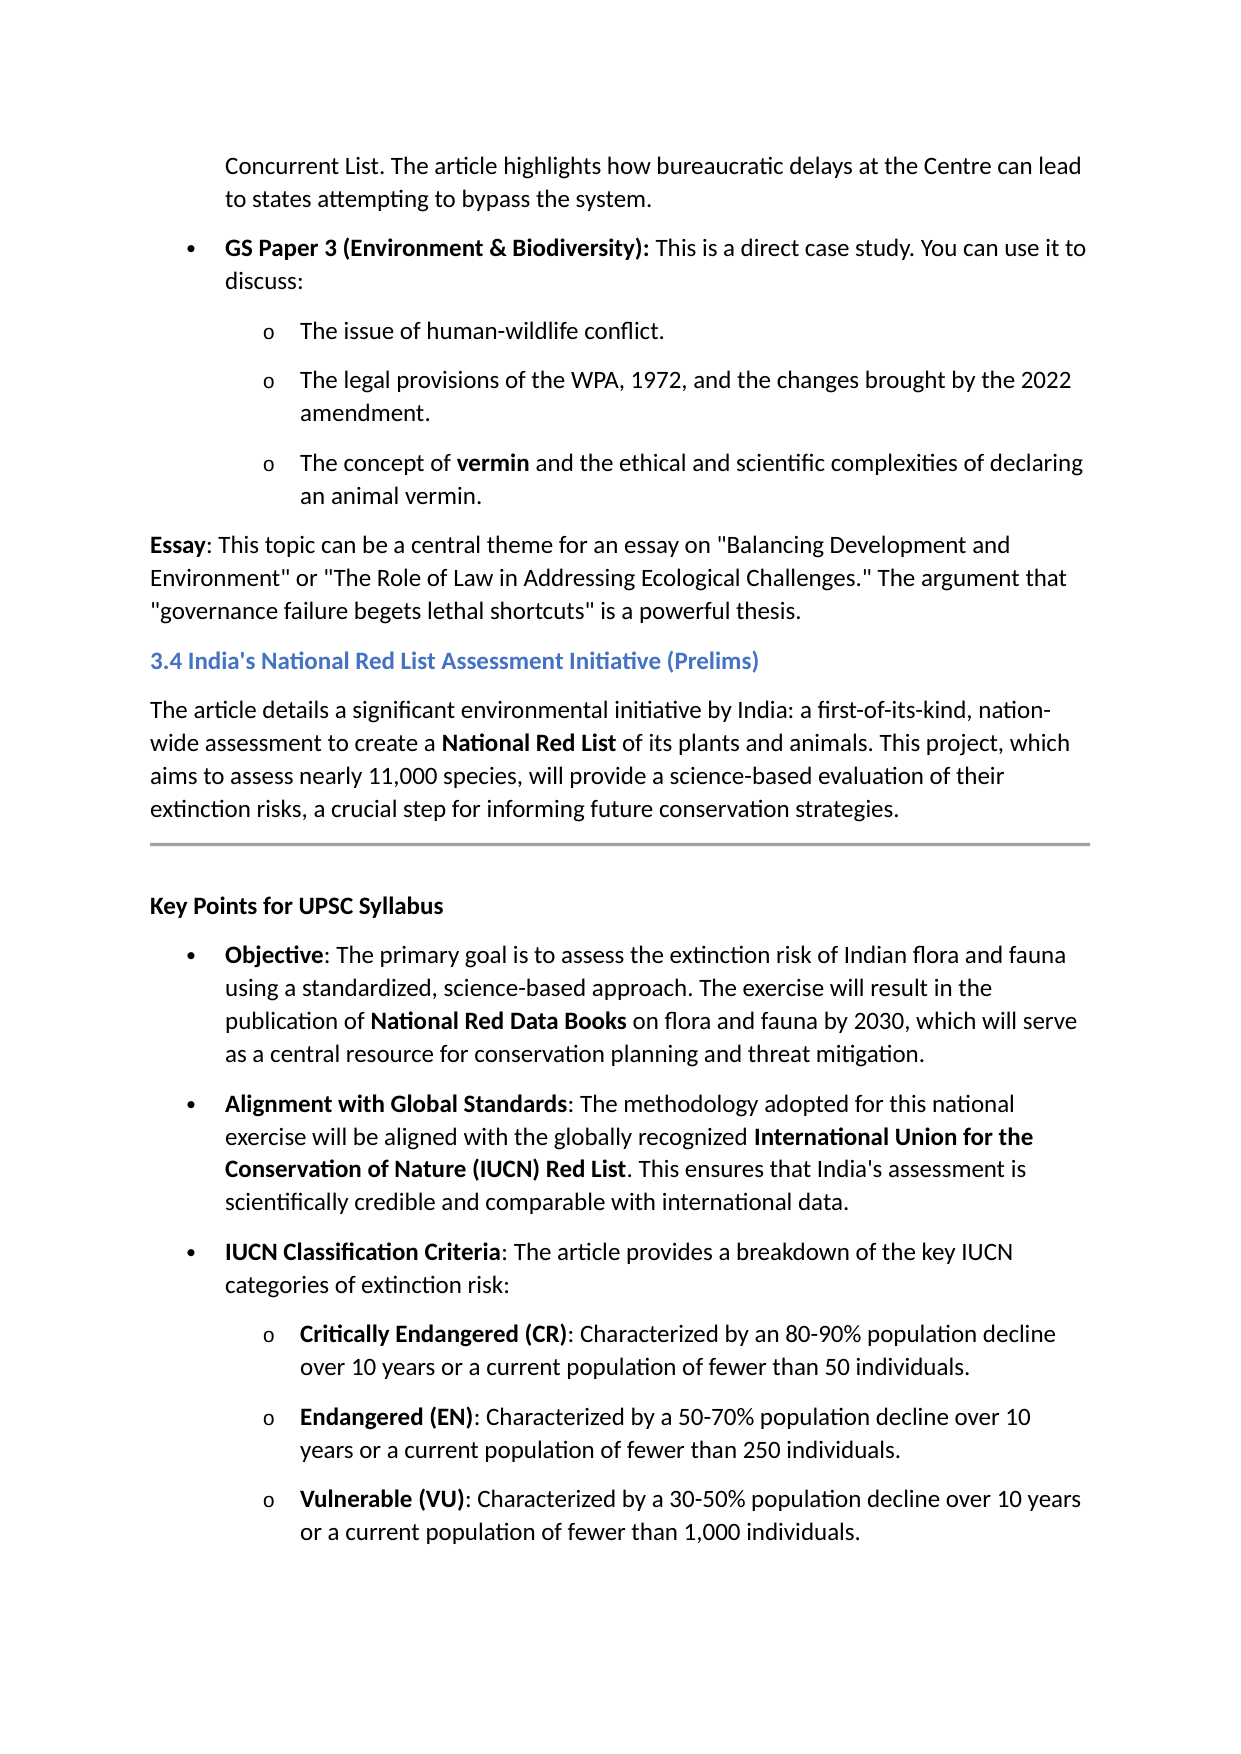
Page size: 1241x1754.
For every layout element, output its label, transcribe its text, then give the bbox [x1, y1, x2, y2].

list Vulnerable (VU): Characterized by a 30-50% population decline over 10 years or a current population of fewer than 1,000 individuals. [262, 1483, 1090, 1547]
list Alignment with Global Standards: The methodology adopted for this national exercise will be aligned with the globally recognized International Union for the Conservation of Nature (IUCN) Red List. This ensures that India's assessment is scientifically credible and comparable with international data. [187, 1088, 1090, 1217]
list IUCN Classification Criteria: The article provides a breakdown of the key IUCN categories of extinction risk: [187, 1236, 1090, 1299]
text Essay: This topic can be a central theme for an essay on "Balancing Development and Environment" or "The Role of Law in Addressing Ecological Challenges." The argument that "governance failure begets lethal shortcuts" is a powerful thesis. [150, 529, 1090, 626]
list Objective: The primary goal is to assess the extinction risk of Indian flora and fauna using a standardized, science-based approach. The exercise will result in the publication of National Red Data Books on flora and fauna by 2030, which will serve as a central resource for conservation planning and threat mitigation. [187, 939, 1090, 1069]
text The article details a significant environmental initiative by India: a first-of-its-kind, nation-wide assessment to create a National Red List of its plants and animals. This project, which aims to assess nearly 11,000 species, will provide a science-based evaluation of their extinction risks, a crucial step for informing future conservation strategies. [150, 694, 1090, 824]
list GS Paper 3 (Environment & Biodiversity): This is a direct case study. You can use it to discuss: [187, 232, 1090, 296]
list The concept of vermin and the ethical and scientific complexities of declaring an animal vermin. [262, 447, 1090, 511]
list The issue of human-wildlife conflict. [262, 315, 1090, 346]
list The legal provisions of the WPA, 1972, and the changes brought by the 2022 amendment. [262, 364, 1090, 428]
text Key Points for UPSC Syllabus [150, 890, 1090, 920]
list Endangered (EN): Characterized by a 50-70% population decline over 10 years or a current population of fewer than 250 individuals. [262, 1401, 1090, 1464]
text 3.4 India's National Red List Assessment Initiative (Prelims) [150, 645, 1090, 676]
list Critically Endangered (CR): Characterized by an 80-90% population decline over 10 years or a current population of fewer than 50 individuals. [262, 1318, 1090, 1382]
